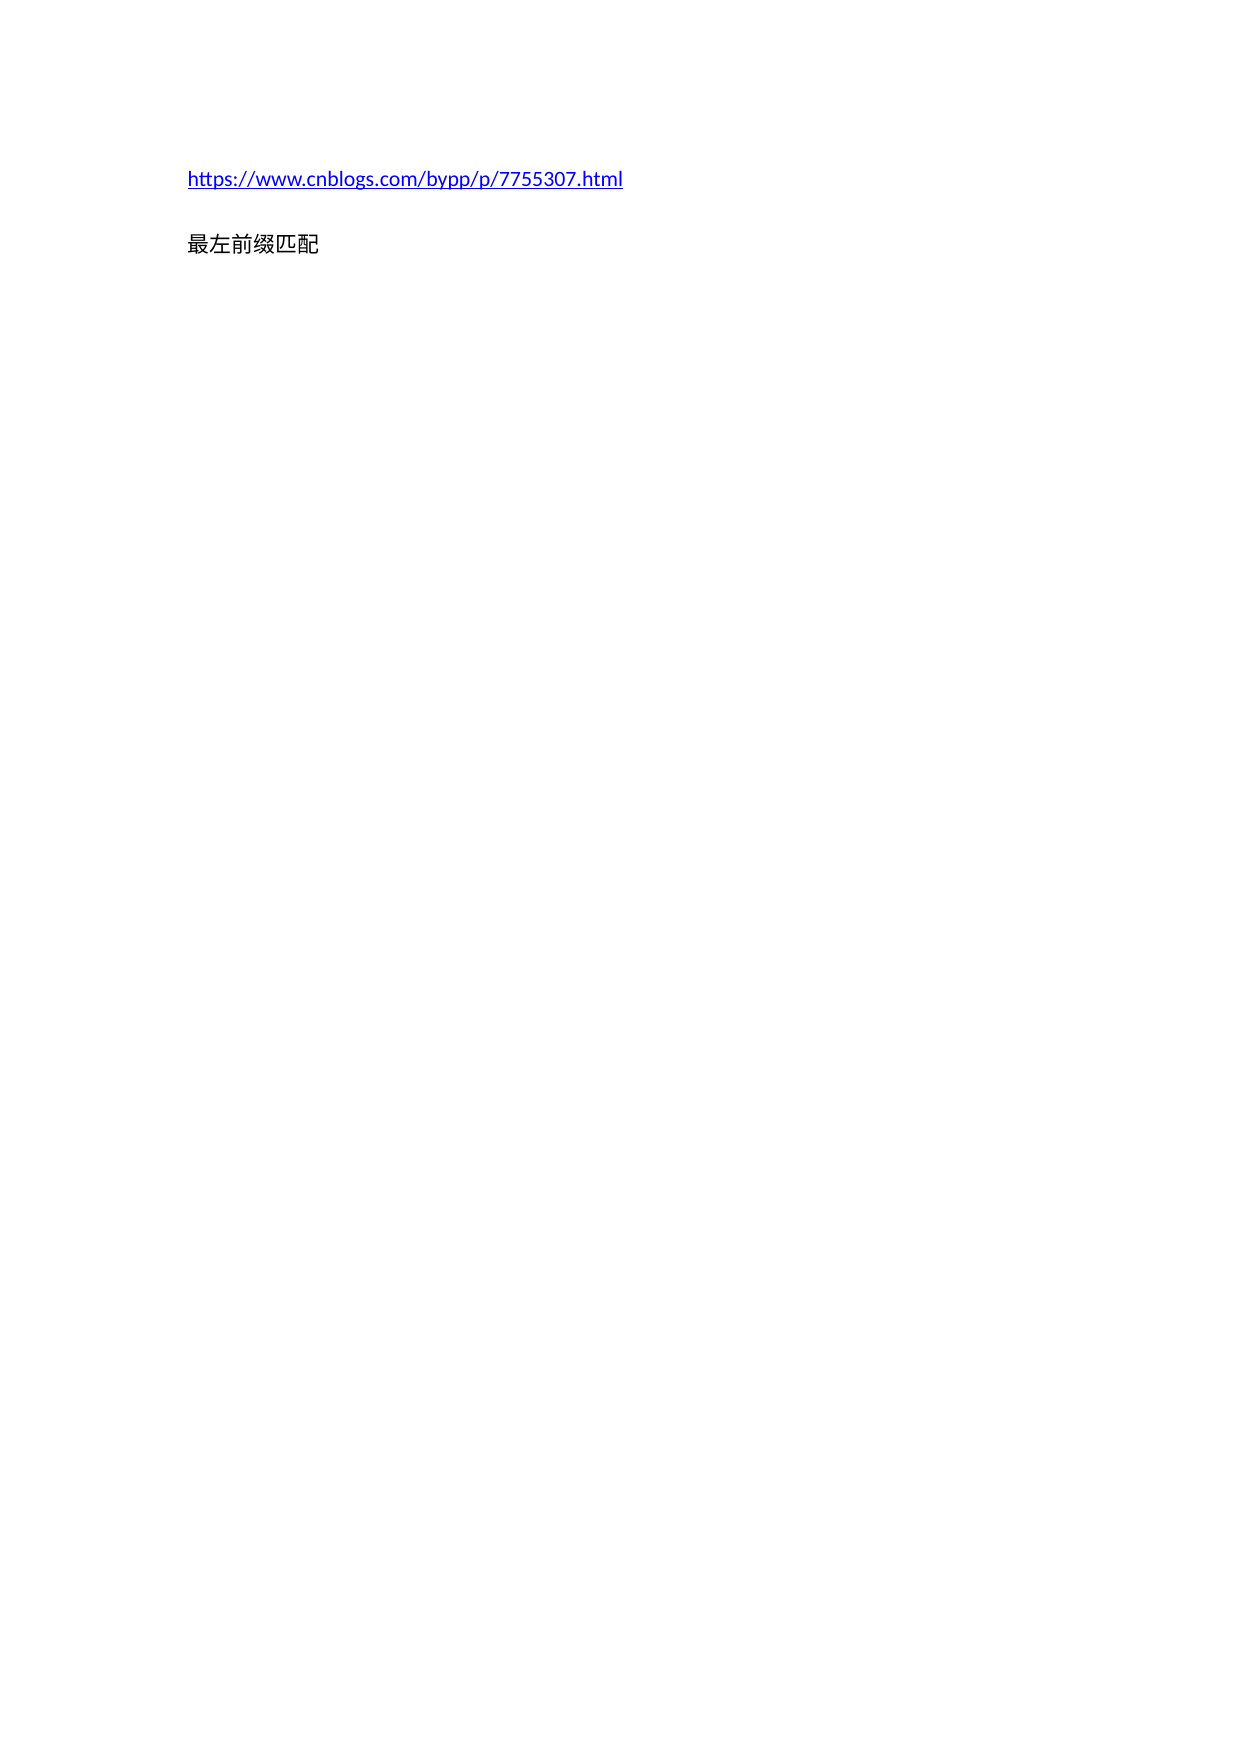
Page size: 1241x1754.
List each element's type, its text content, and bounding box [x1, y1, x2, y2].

text 最左前缀匹配 [187, 227, 1053, 259]
text https://www.cnblogs.com/bypp/p/7755307.html [187, 162, 1053, 194]
